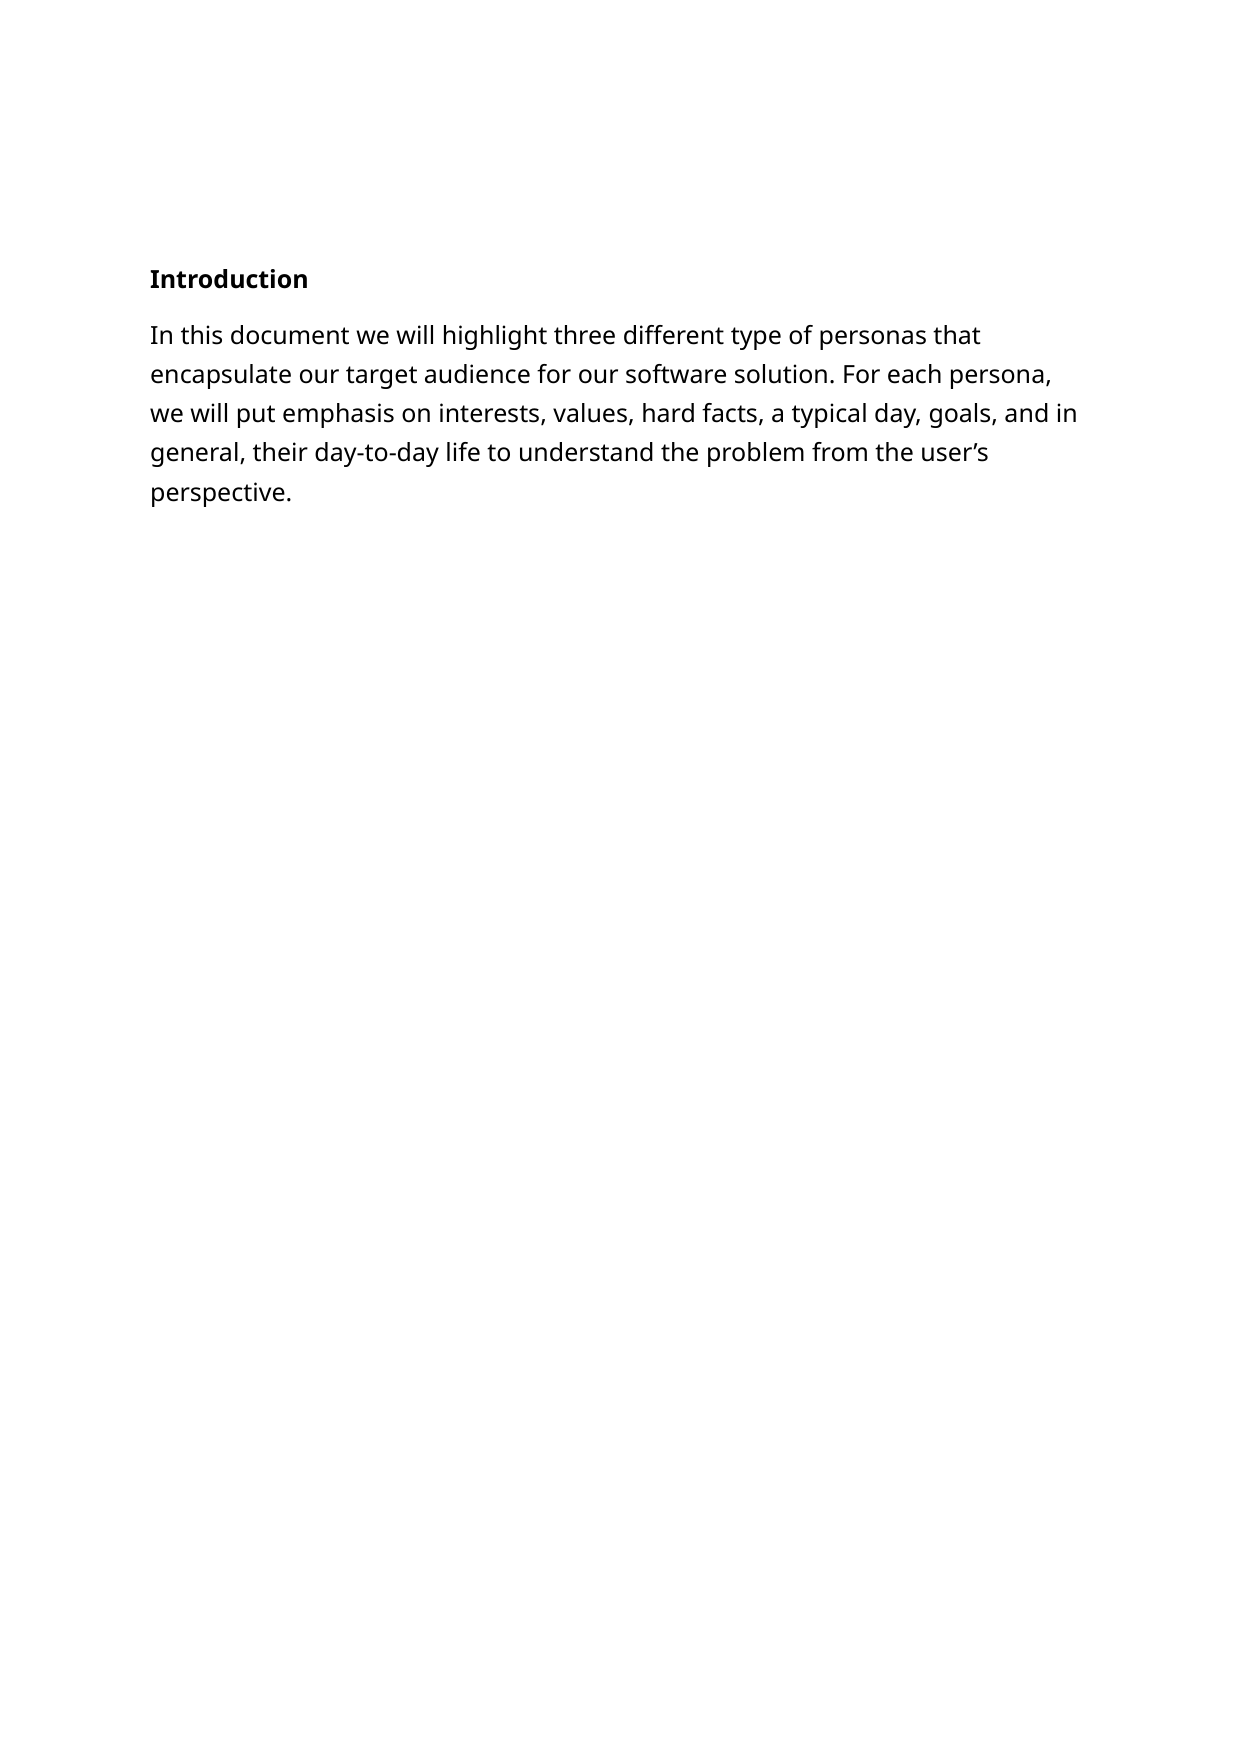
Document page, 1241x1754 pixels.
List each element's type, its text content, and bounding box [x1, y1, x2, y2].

text In this document we will highlight three different type of personas that encapsulate our target audience for our software solution. For each persona, we will put emphasis on interests, values, hard facts, a typical day, goals, and in general, their day-to-day life to understand the problem from the user’s perspective. [150, 317, 1090, 508]
text Introduction [150, 262, 1090, 296]
